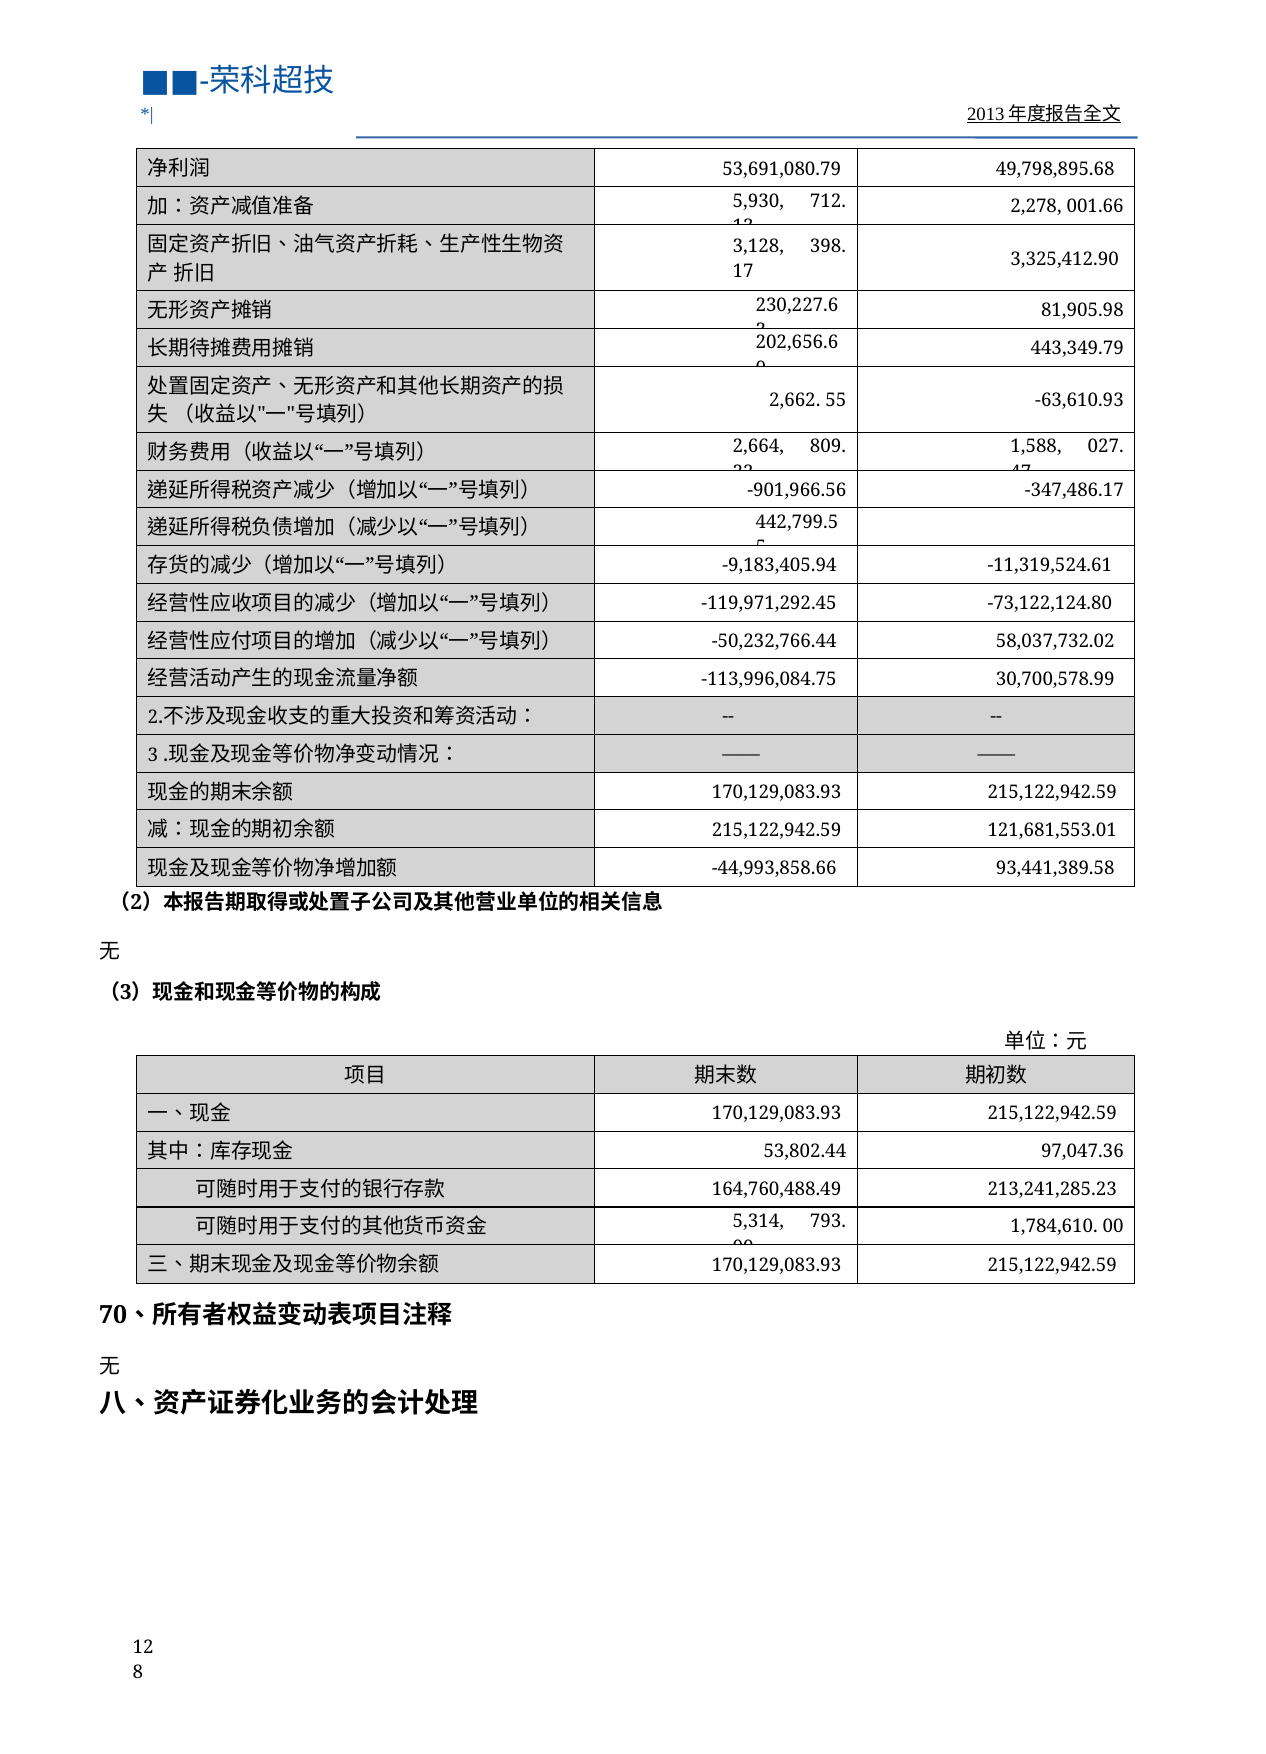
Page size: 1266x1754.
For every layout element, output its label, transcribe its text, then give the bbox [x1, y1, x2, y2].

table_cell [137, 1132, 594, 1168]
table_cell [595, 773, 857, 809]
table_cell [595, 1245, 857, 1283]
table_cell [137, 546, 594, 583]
text 八、资产证券化业务的会计处理 [99, 1384, 1172, 1421]
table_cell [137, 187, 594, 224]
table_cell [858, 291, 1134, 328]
text 无 [99, 1351, 1172, 1380]
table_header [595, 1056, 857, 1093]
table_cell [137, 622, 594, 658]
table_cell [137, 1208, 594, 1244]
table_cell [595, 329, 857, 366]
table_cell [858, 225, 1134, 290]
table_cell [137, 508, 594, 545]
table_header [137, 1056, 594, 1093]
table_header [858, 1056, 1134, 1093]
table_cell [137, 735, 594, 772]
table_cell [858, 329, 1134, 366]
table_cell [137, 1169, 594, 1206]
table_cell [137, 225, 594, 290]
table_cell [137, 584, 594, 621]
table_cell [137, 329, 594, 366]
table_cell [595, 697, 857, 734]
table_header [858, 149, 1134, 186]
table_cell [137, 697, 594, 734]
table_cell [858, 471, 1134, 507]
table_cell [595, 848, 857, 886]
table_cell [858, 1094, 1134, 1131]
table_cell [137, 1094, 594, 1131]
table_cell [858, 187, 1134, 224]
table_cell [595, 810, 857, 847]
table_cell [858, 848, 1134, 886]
text （3）现金和现金等价物的构成 [99, 977, 1172, 1006]
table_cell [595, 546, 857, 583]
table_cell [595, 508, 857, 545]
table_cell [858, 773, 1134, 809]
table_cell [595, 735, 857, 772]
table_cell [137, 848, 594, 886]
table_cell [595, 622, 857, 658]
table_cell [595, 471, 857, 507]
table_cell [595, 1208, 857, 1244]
text （2）本报告期取得或处置子公司及其他营业单位的相关信息 [109, 887, 1172, 915]
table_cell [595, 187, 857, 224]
text 70、所有者权益变动表项目注释 [99, 1296, 1172, 1330]
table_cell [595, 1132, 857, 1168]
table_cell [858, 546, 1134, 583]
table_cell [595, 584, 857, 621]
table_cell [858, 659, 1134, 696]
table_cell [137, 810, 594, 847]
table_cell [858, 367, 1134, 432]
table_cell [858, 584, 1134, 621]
text 单位：元 [1004, 1026, 1172, 1055]
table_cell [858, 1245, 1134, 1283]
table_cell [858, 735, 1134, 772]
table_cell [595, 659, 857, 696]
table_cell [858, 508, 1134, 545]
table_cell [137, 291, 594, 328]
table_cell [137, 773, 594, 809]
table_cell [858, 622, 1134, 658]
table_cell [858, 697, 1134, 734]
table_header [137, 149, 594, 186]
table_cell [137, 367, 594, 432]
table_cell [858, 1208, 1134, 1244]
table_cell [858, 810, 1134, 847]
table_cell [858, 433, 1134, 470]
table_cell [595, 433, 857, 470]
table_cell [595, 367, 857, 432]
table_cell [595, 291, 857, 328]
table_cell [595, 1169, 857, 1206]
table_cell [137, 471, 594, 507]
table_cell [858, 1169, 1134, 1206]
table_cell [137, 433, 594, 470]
text 无 [99, 936, 1172, 964]
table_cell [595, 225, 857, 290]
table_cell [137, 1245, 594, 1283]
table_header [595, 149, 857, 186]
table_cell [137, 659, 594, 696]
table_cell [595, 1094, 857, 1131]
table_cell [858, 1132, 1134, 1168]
